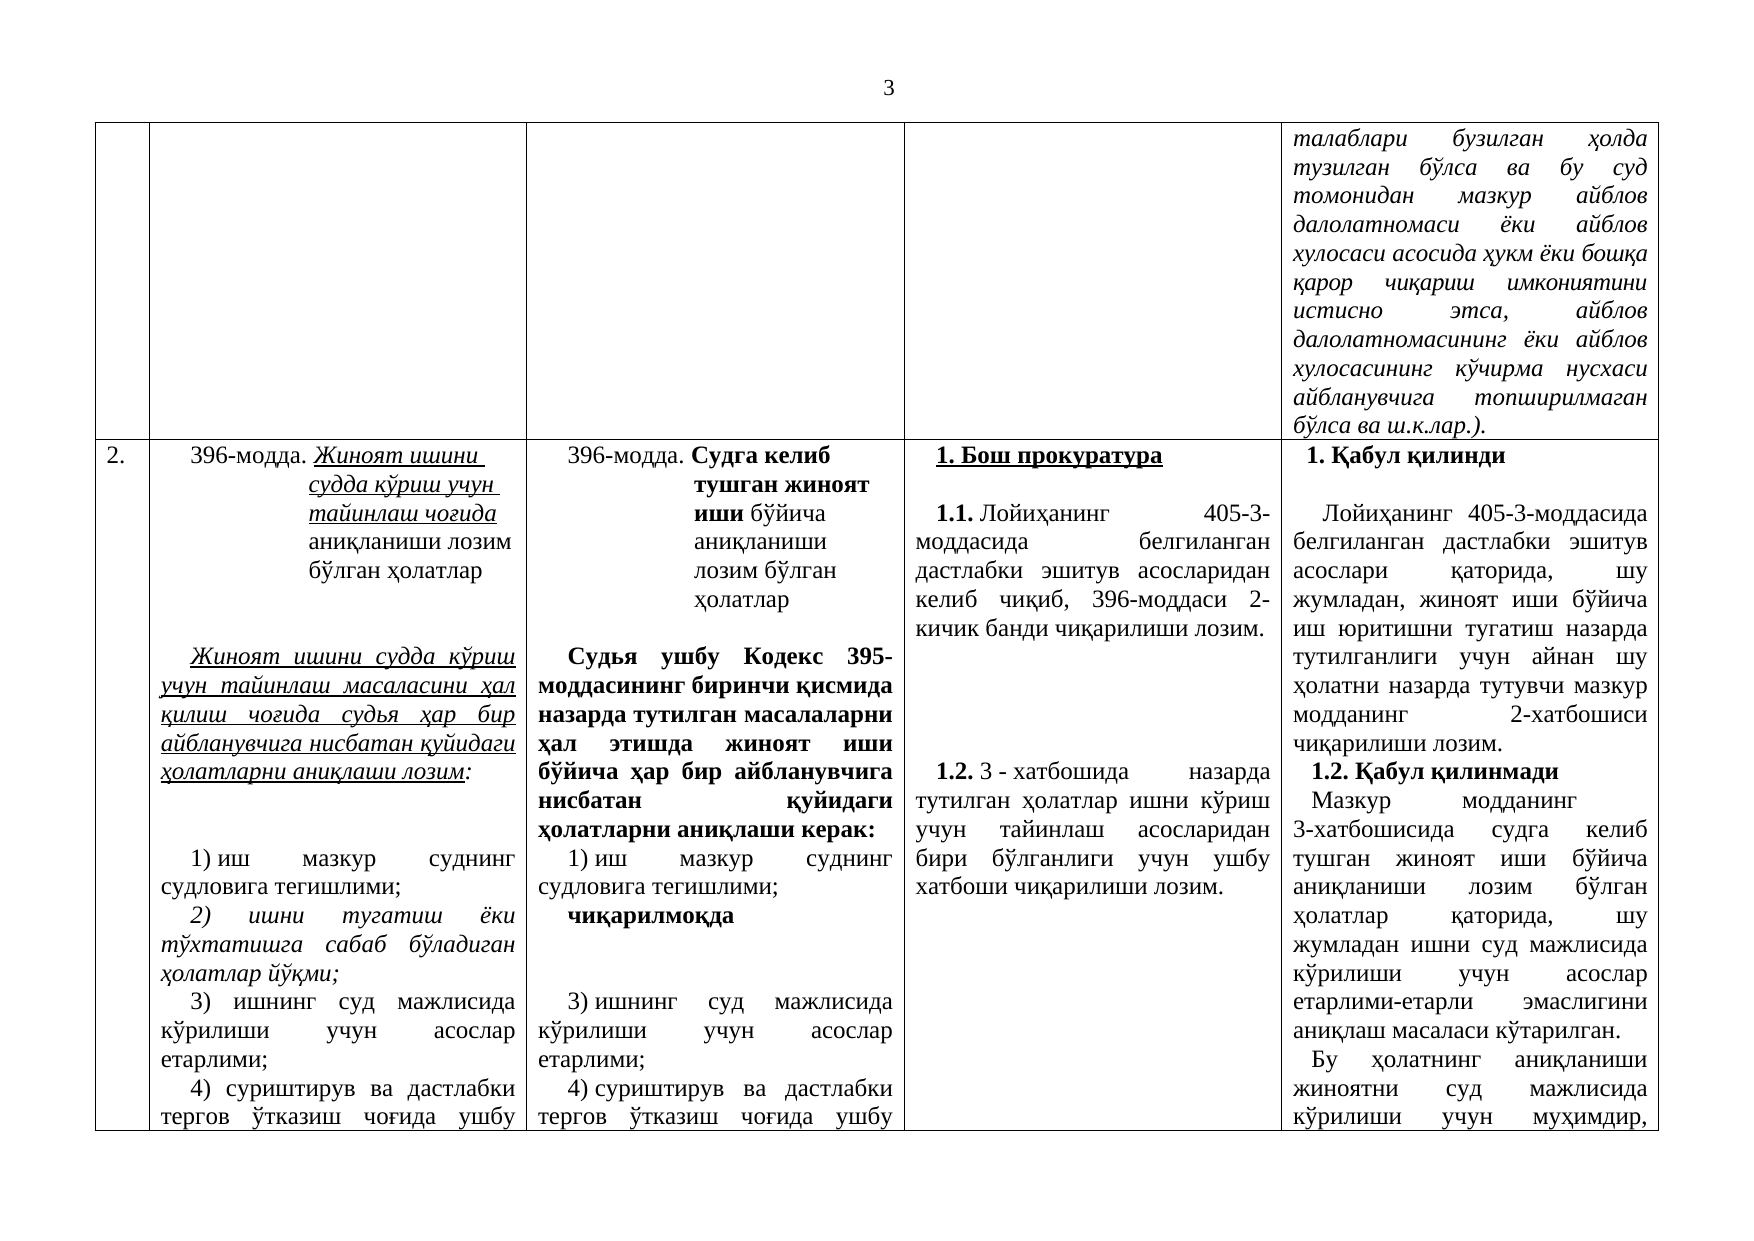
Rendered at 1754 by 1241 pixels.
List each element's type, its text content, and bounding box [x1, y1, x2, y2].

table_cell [905, 440, 1281, 1130]
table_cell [150, 123, 526, 439]
table_cell 2. [96, 440, 149, 1130]
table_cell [150, 440, 526, 1130]
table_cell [1282, 123, 1658, 439]
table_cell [527, 123, 904, 439]
table_cell 1. [96, 123, 149, 439]
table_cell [1282, 440, 1658, 1130]
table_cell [527, 440, 904, 1130]
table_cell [905, 123, 1281, 439]
